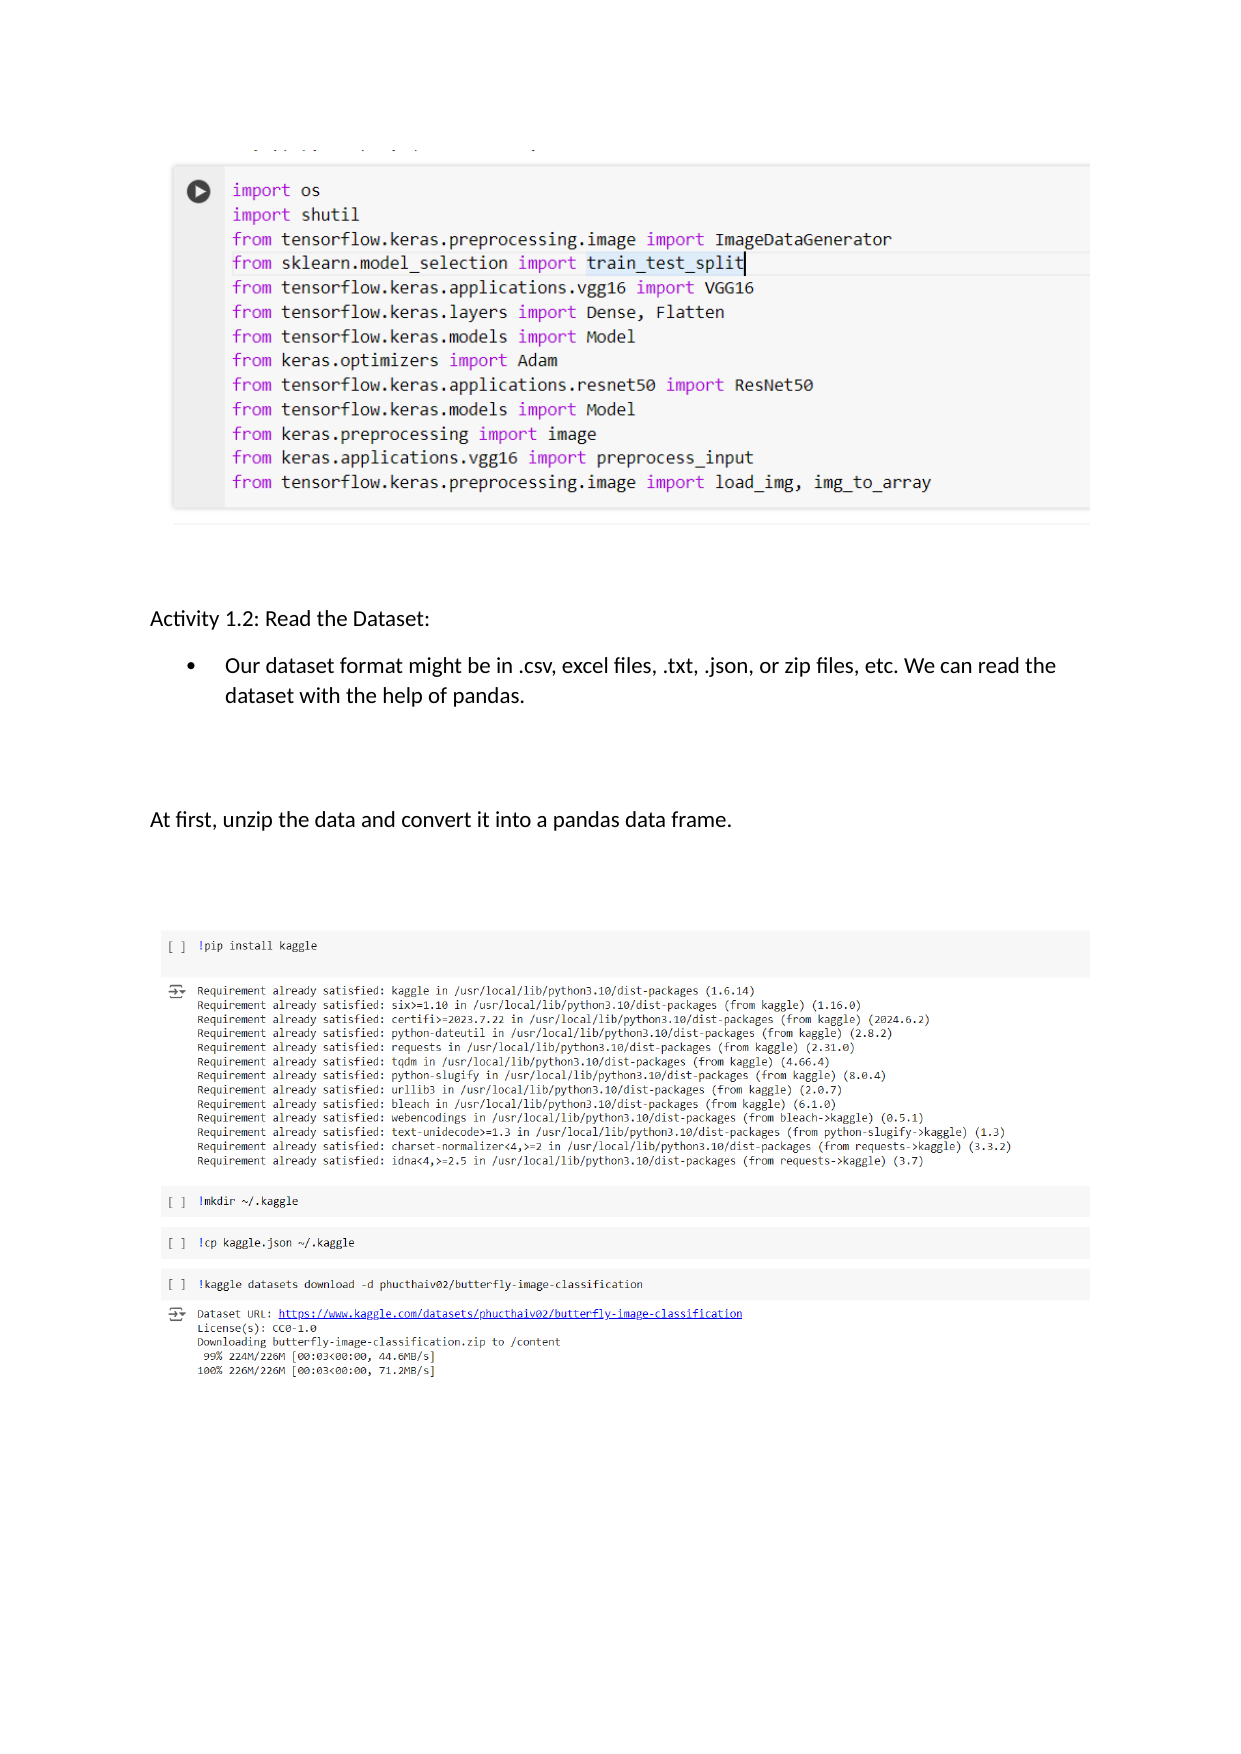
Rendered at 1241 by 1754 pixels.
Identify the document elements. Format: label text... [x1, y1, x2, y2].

picture [150, 150, 1090, 525]
list Our dataset format might be in .csv, excel files, .txt, .json, or zip files, etc. We can read the dataset with the help of pandas. [187, 651, 1090, 709]
text At first, unzip the data and convert it into a pandas data frame. [150, 805, 1090, 894]
picture [150, 912, 1090, 1383]
text Activity 1.2: Read the Dataset: [150, 604, 1090, 632]
